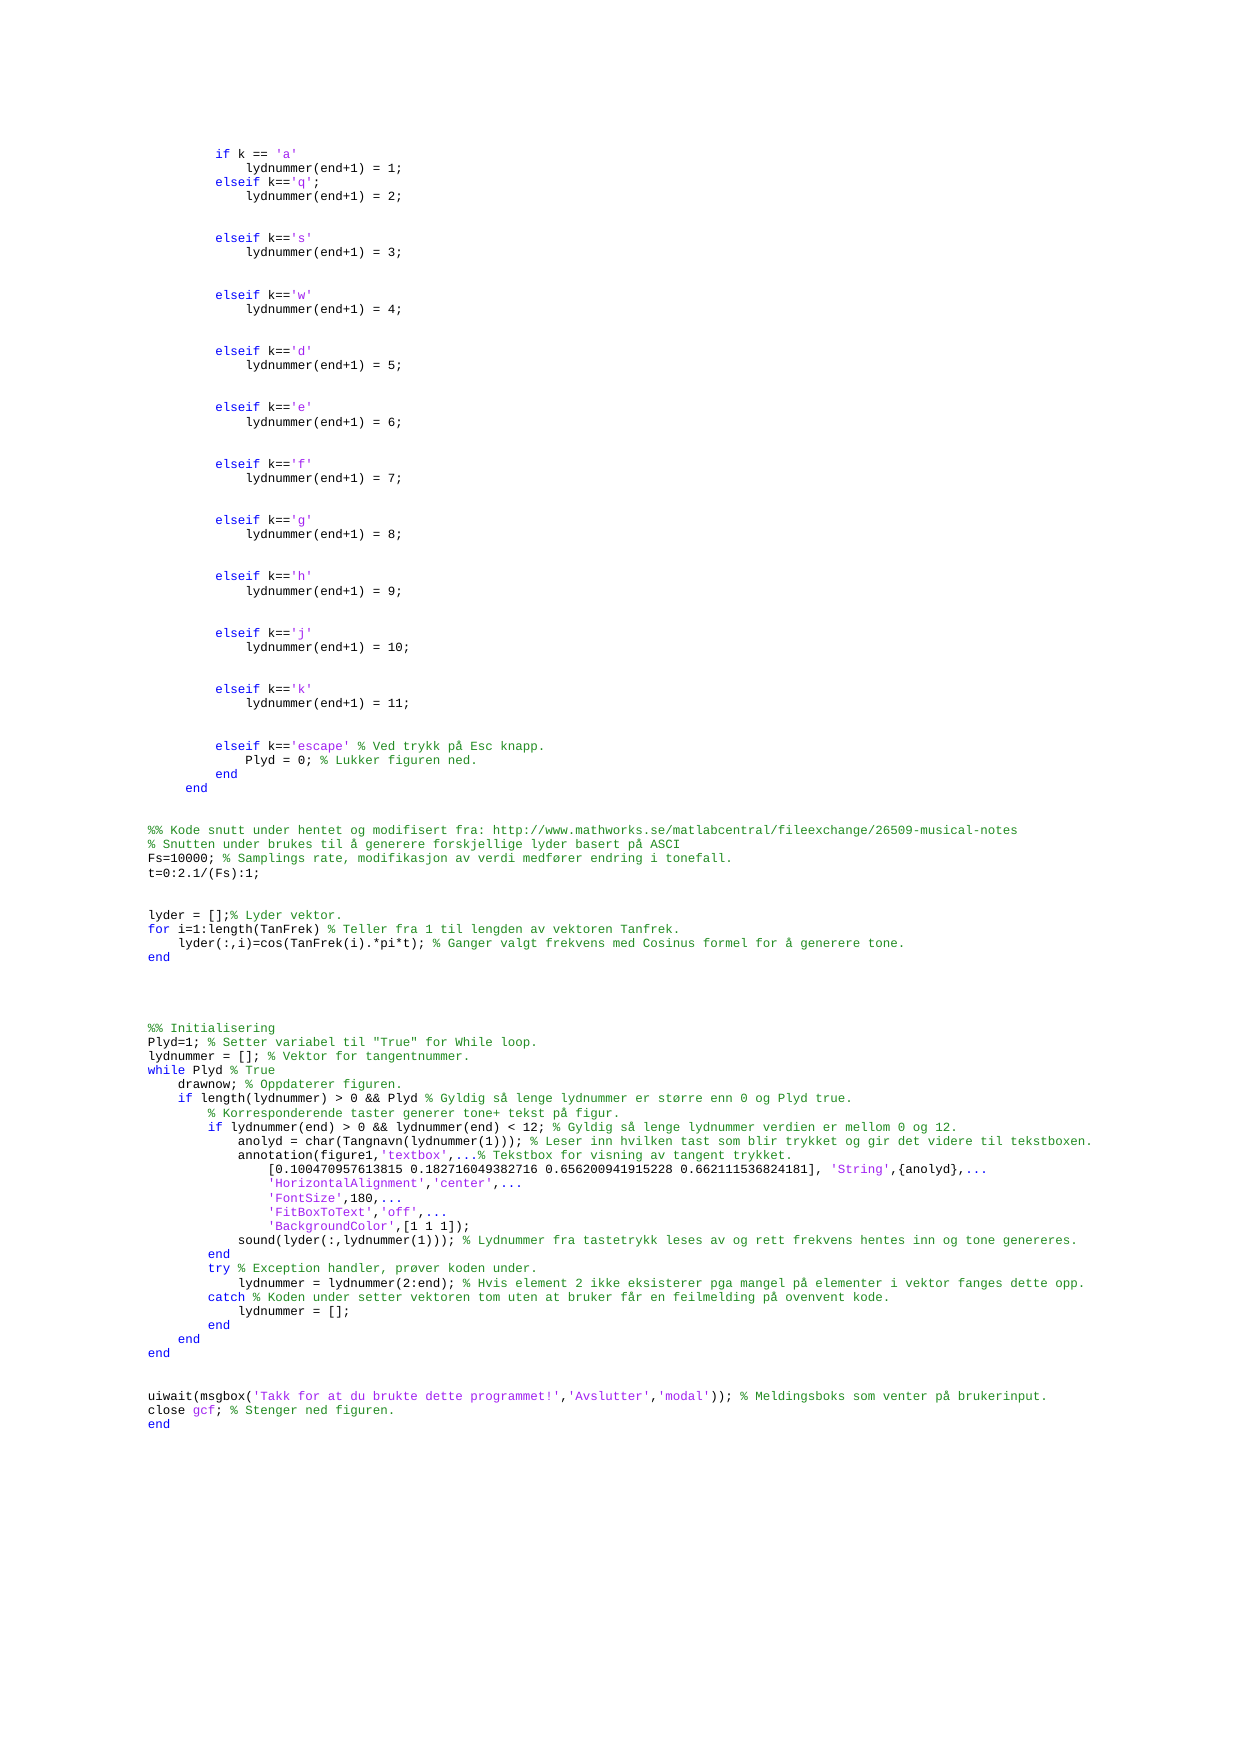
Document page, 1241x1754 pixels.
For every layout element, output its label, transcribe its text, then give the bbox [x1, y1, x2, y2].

text lydnummer(end+1) = 2; [148, 190, 1093, 204]
text elseif k=='d' [148, 345, 1093, 359]
text 'FitBoxToText','off',... [148, 1206, 1093, 1220]
text lydnummer(end+1) = 9; [148, 584, 1093, 599]
text elseif k=='q'; [148, 176, 1093, 190]
text lydnummer(end+1) = 10; [148, 641, 1093, 655]
text lyder(:,i)=cos(TanFrek(i).*pi*t); % Ganger valgt frekvens med Cosinus formel for å generere tone. [148, 937, 1093, 951]
text elseif k=='h' [148, 570, 1093, 584]
text lydnummer(end+1) = 11; [148, 697, 1093, 711]
text %% Initialisering [148, 1022, 1093, 1036]
text lydnummer(end+1) = 3; [148, 246, 1093, 261]
text Plyd = 0; % Lukker figuren ned. [148, 754, 1093, 768]
text end [148, 1248, 1093, 1262]
text % Korresponderende taster generer tone+ tekst på figur. [148, 1107, 1093, 1121]
text sound(lyder(:,lydnummer(1))); % Lydnummer fra tastetrykk leses av og rett frekvens hentes inn og tone genereres. [148, 1234, 1093, 1248]
text end [148, 1333, 1093, 1347]
text annotation(figure1,'textbox',...% Tekstbox for visning av tangent trykket. [148, 1149, 1093, 1163]
text end [148, 1319, 1093, 1333]
text catch % Koden under setter vektoren tom uten at bruker får en feilmelding på ovenvent kode. [148, 1291, 1093, 1305]
text elseif k=='w' [148, 289, 1093, 303]
text lydnummer(end+1) = 4; [148, 303, 1093, 317]
text lydnummer(end+1) = 6; [148, 416, 1093, 430]
text %% Kode snutt under hentet og modifisert fra: http://www.mathworks.se/matlabcentral/fileexchange/26509-musical-notes [148, 824, 1093, 838]
text elseif k=='escape' % Ved trykk på Esc knapp. [148, 739, 1093, 754]
text try % Exception handler, prøver koden under. [148, 1262, 1093, 1277]
text lydnummer(end+1) = 5; [148, 359, 1093, 373]
text elseif k=='e' [148, 401, 1093, 416]
text lydnummer(end+1) = 1; [148, 162, 1093, 176]
text end [148, 951, 1093, 966]
text while Plyd % True [148, 1064, 1093, 1078]
text lydnummer = []; [148, 1305, 1093, 1319]
text for i=1:length(TanFrek) % Teller fra 1 til lengden av vektoren Tanfrek. [148, 923, 1093, 937]
text if length(lydnummer) > 0 && Plyd % Gyldig så lenge lydnummer er større enn 0 og Plyd true. [148, 1092, 1093, 1107]
text Plyd=1; % Setter variabel til "True" for While loop. [148, 1036, 1093, 1050]
text end [148, 782, 1093, 796]
text close gcf; % Stenger ned figuren. [148, 1404, 1093, 1418]
text lyder = [];% Lyder vektor. [148, 909, 1093, 923]
text % Snutten under brukes til å generere forskjellige lyder basert på ASCI [148, 838, 1093, 852]
text 'HorizontalAlignment','center',... [148, 1177, 1093, 1192]
text lydnummer(end+1) = 7; [148, 472, 1093, 486]
text lydnummer = lydnummer(2:end); % Hvis element 2 ikke eksisterer pga mangel på elementer i vektor fanges dette opp. [148, 1277, 1093, 1291]
text elseif k=='f' [148, 458, 1093, 472]
text lydnummer = []; % Vektor for tangentnummer. [148, 1050, 1093, 1064]
text elseif k=='j' [148, 627, 1093, 641]
text end [148, 768, 1093, 782]
text end [148, 1347, 1093, 1362]
text 'FontSize',180,... [148, 1192, 1093, 1206]
text elseif k=='g' [148, 514, 1093, 528]
text 'BackgroundColor',[1 1 1]); [148, 1220, 1093, 1234]
text [0.100470957613815 0.182716049382716 0.656200941915228 0.662111536824181], 'String',{anolyd},... [148, 1163, 1093, 1177]
text t=0:2.1/(Fs):1; [148, 867, 1093, 881]
text drawnow; % Oppdaterer figuren. [148, 1078, 1093, 1092]
text lydnummer(end+1) = 8; [148, 528, 1093, 542]
text elseif k=='s' [148, 232, 1093, 246]
text uiwait(msgbox('Takk for at du brukte dette programmet!','Avslutter','modal')); % Meldingsboks som venter på brukerinput. [148, 1389, 1093, 1404]
text Fs=10000; % Samplings rate, modifikasjon av verdi medfører endring i tonefall. [148, 852, 1093, 867]
text elseif k=='k' [148, 683, 1093, 697]
text end [148, 1418, 1093, 1432]
text anolyd = char(Tangnavn(lydnummer(1))); % Leser inn hvilken tast som blir trykket og gir det videre til tekstboxen. [148, 1135, 1093, 1149]
text if lydnummer(end) > 0 && lydnummer(end) < 12; % Gyldig så lenge lydnummer verdien er mellom 0 og 12. [148, 1121, 1093, 1135]
text if k == 'a' [148, 148, 1093, 162]
